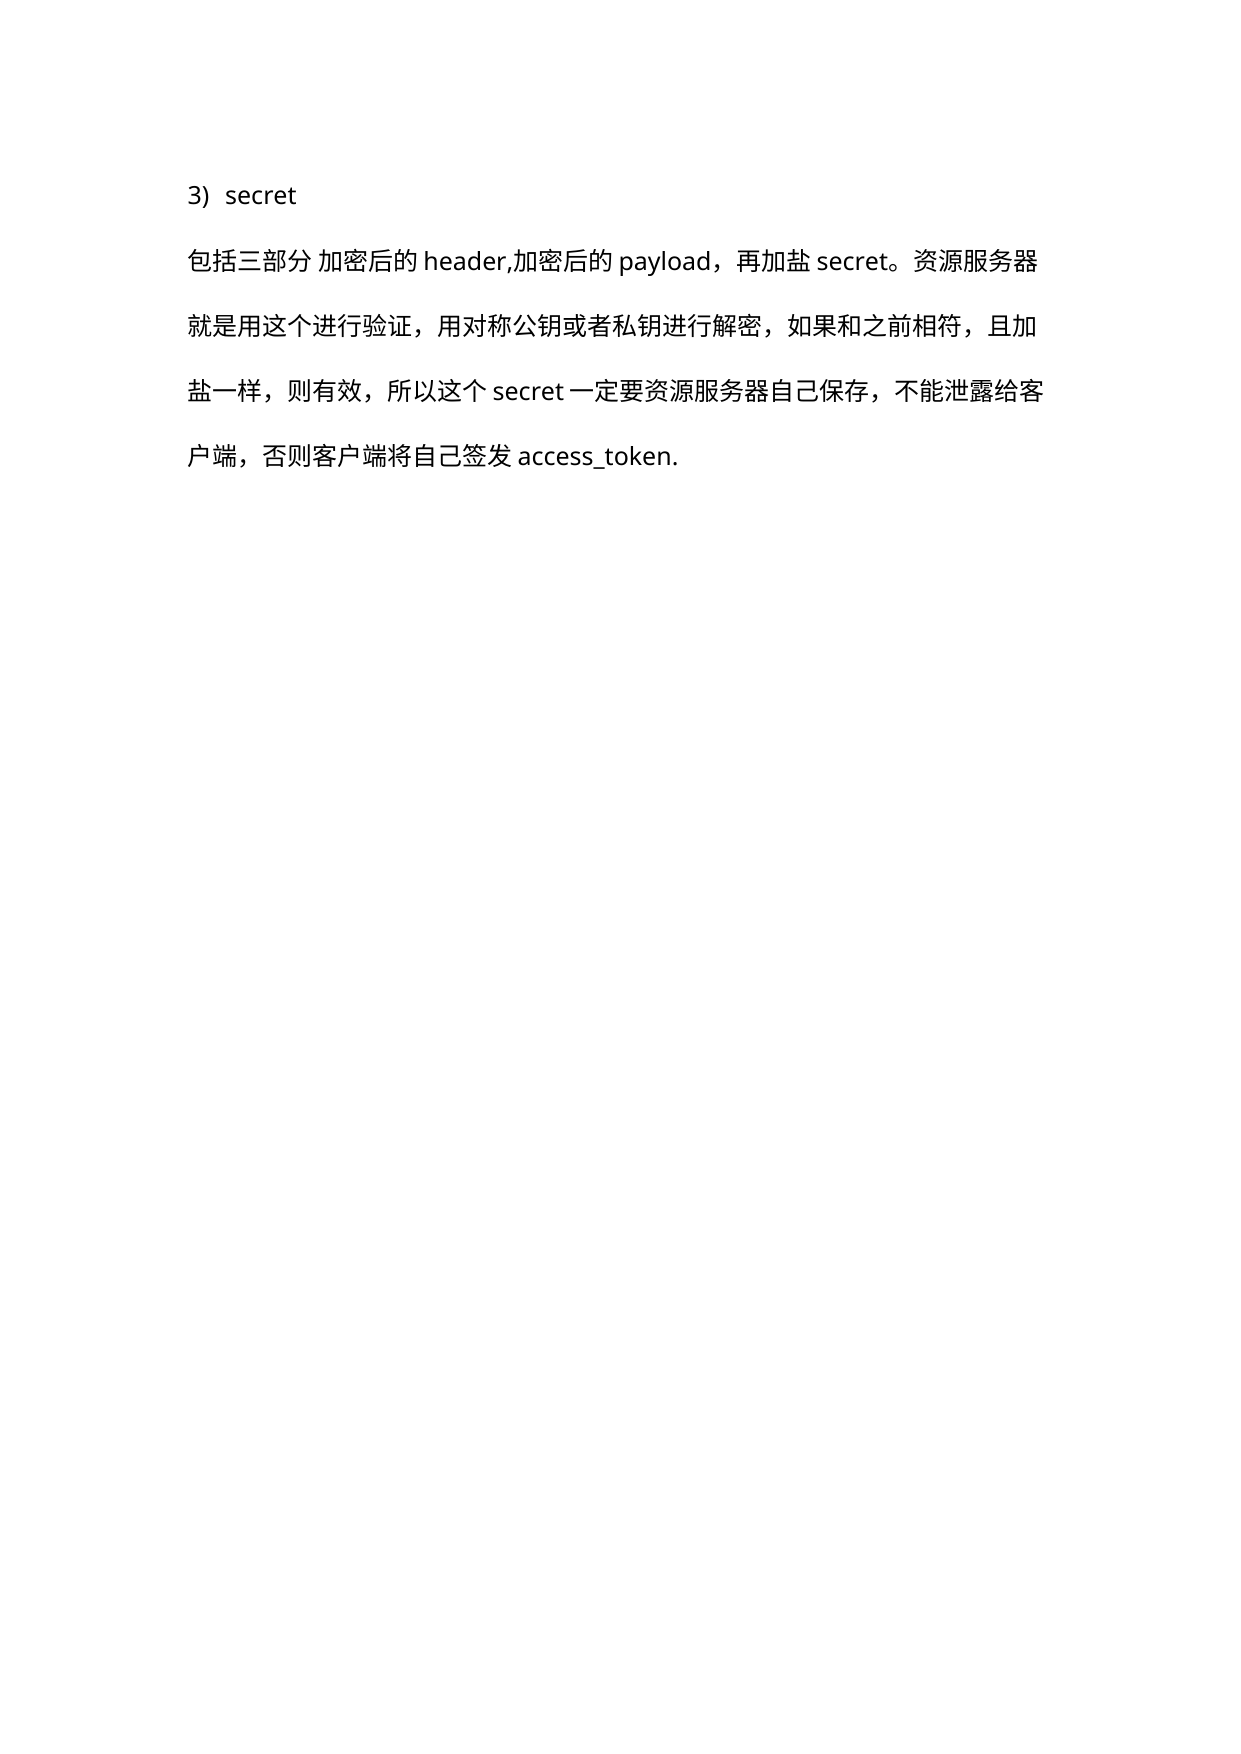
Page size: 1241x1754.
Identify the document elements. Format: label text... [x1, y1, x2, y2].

text 包括三部分 加密后的header,加密后的payload，再加盐secret。资源服务器就是用这个进行验证，用对称公钥或者私钥进行解密，如果和之前相符，且加盐一样，则有效，所以这个secret一定要资源服务器自己保存，不能泄露给客户端，否则客户端将自己签发access_token. [187, 227, 1053, 487]
list secret [187, 162, 1053, 227]
